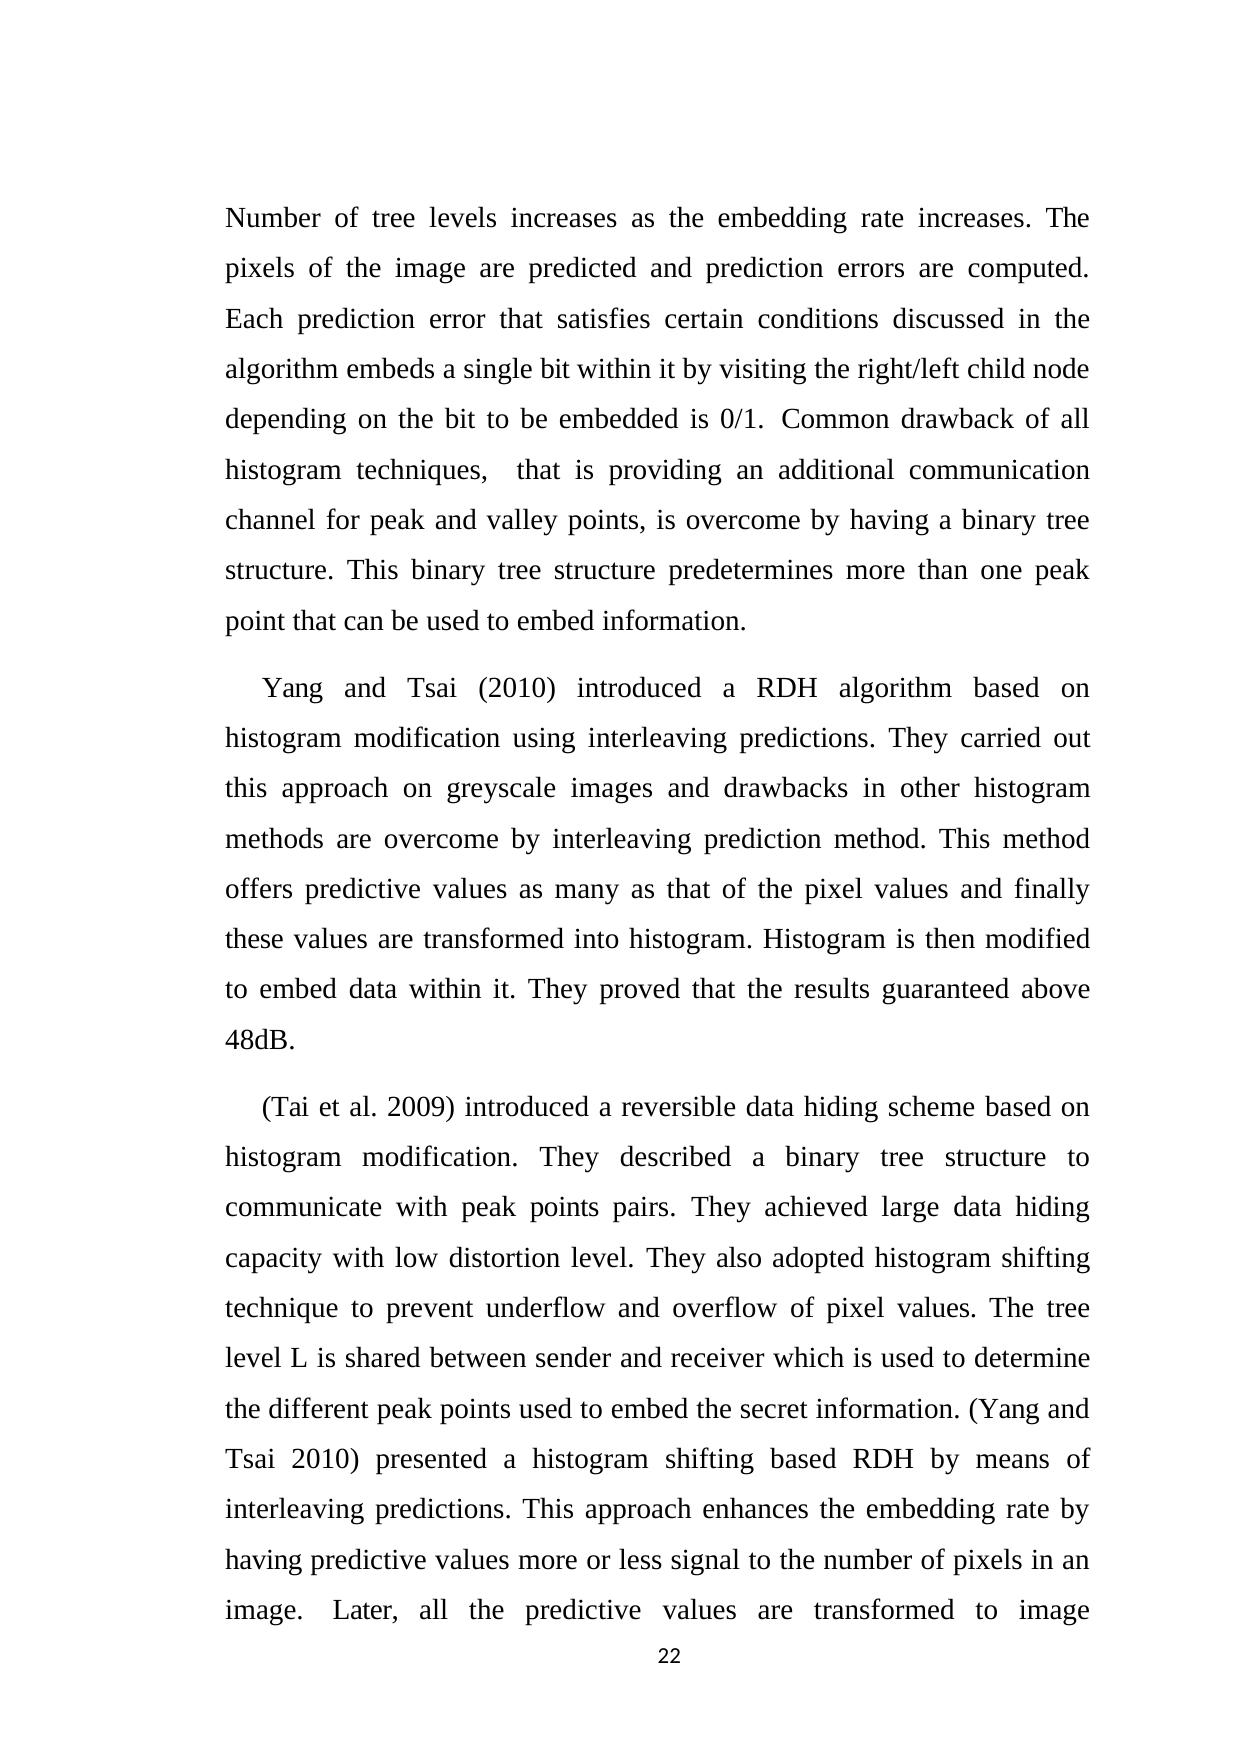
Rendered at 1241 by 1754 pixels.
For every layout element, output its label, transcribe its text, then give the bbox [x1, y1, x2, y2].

text Number of tree levels increases as the embedding rate increases. The pixels of the image are predicted and prediction errors are computed. Each prediction error that satisfies certain conditions discussed in the algorithm embeds a single bit within it by visiting the right/left child node depending on the bit to be embedded is 0/1. Common drawback of all histogram techniques, that is providing an additional communication channel for peak and valley points, is overcome by having a binary tree structure. This binary tree structure predetermines more than one peak point that can be used to embed information. [225, 200, 1090, 636]
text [225, 1089, 1090, 1626]
text Yang and Tsai (2010) introduced a RDH algorithm based on histogram modification using interleaving predictions. They carried out this approach on greyscale images and drawbacks in other histogram methods are overcome by interleaving prediction method. This method offers predictive values as many as that of the pixel values and finally these values are transformed into histogram. Histogram is then modified to embed data within it. They proved that the results guaranteed above 48dB. [225, 670, 1090, 1056]
